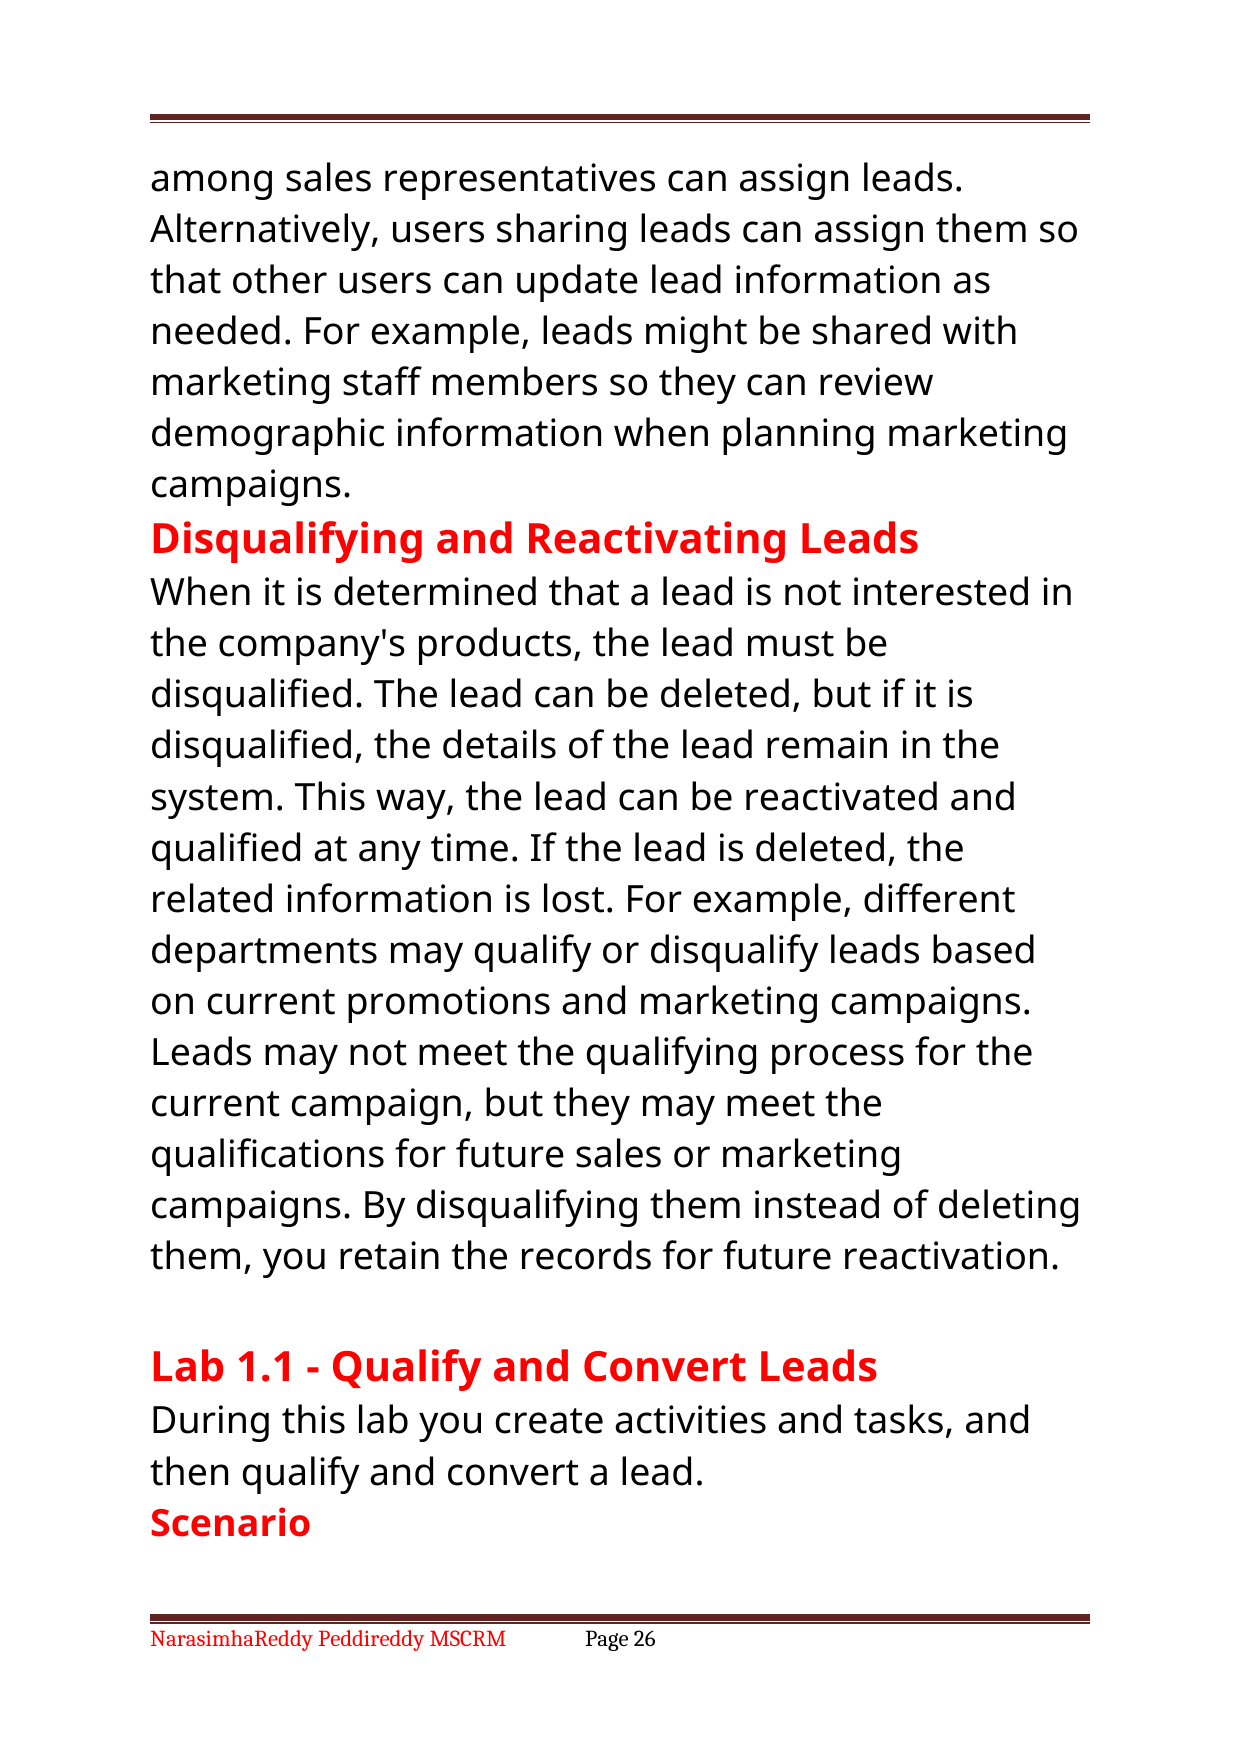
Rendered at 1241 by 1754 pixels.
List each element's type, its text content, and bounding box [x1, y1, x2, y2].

text Scenario [150, 1496, 1090, 1547]
text Disqualifying and Reactivating Leads [150, 509, 1090, 566]
text When it is determined that a lead is not interested in the company's products, the lead must be disqualified. The lead can be deleted, but if it is disqualified, the details of the lead remain in the system. This way, the lead can be reactivated and qualified at any time. If the lead is deleted, the related information is lost. For example, different departments may qualify or disqualify leads based on current promotions and marketing campaigns. Leads may not meet the qualifying process for the current campaign, but they may meet the qualifications for future sales or marketing campaigns. By disqualifying them instead of deleting them, you retain the records for future reactivation. [150, 566, 1090, 1280]
text Lab 1.1 - Qualify and Convert Leads [150, 1337, 1090, 1394]
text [150, 152, 1090, 509]
text During this lab you create activities and tasks, and then qualify and convert a lead. [150, 1394, 1090, 1496]
